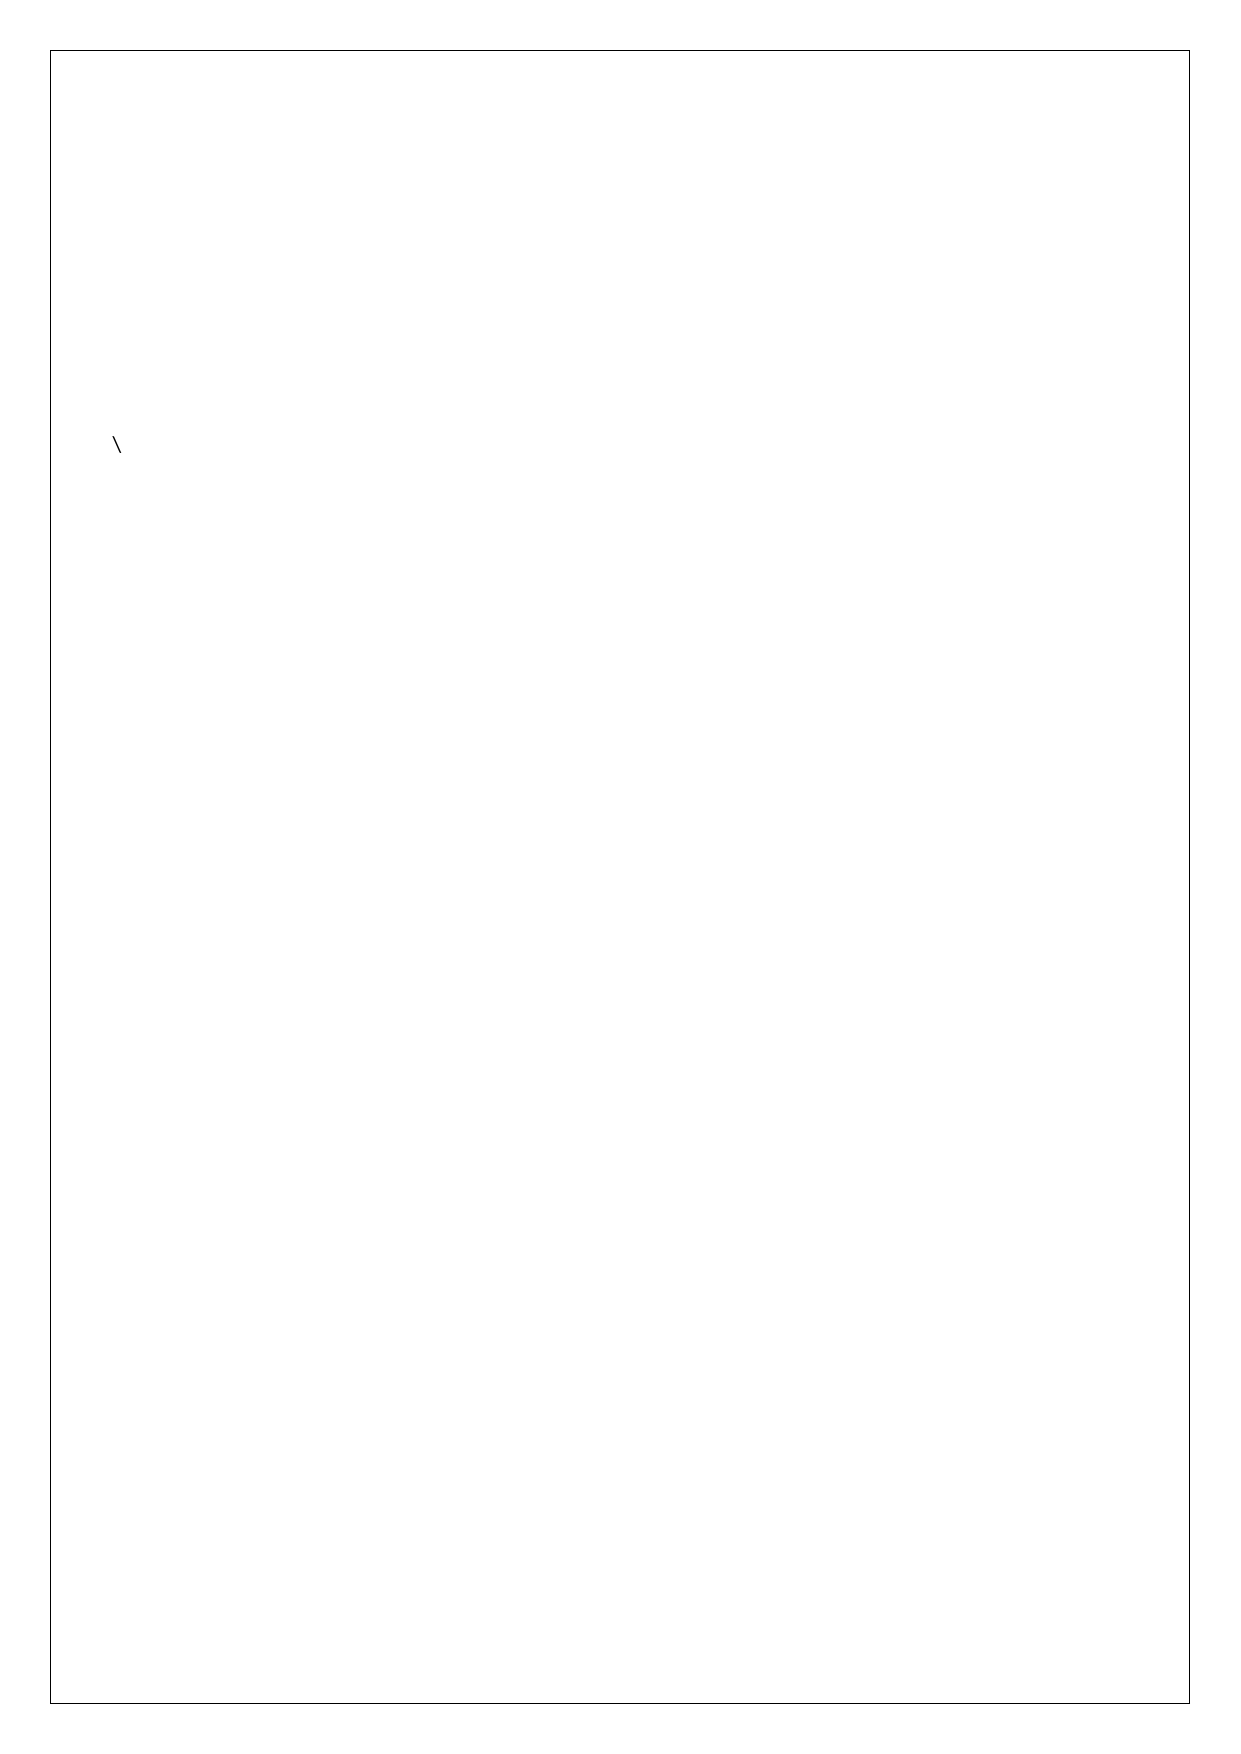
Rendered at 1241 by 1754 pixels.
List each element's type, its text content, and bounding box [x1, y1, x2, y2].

text \ [112, 430, 1128, 458]
